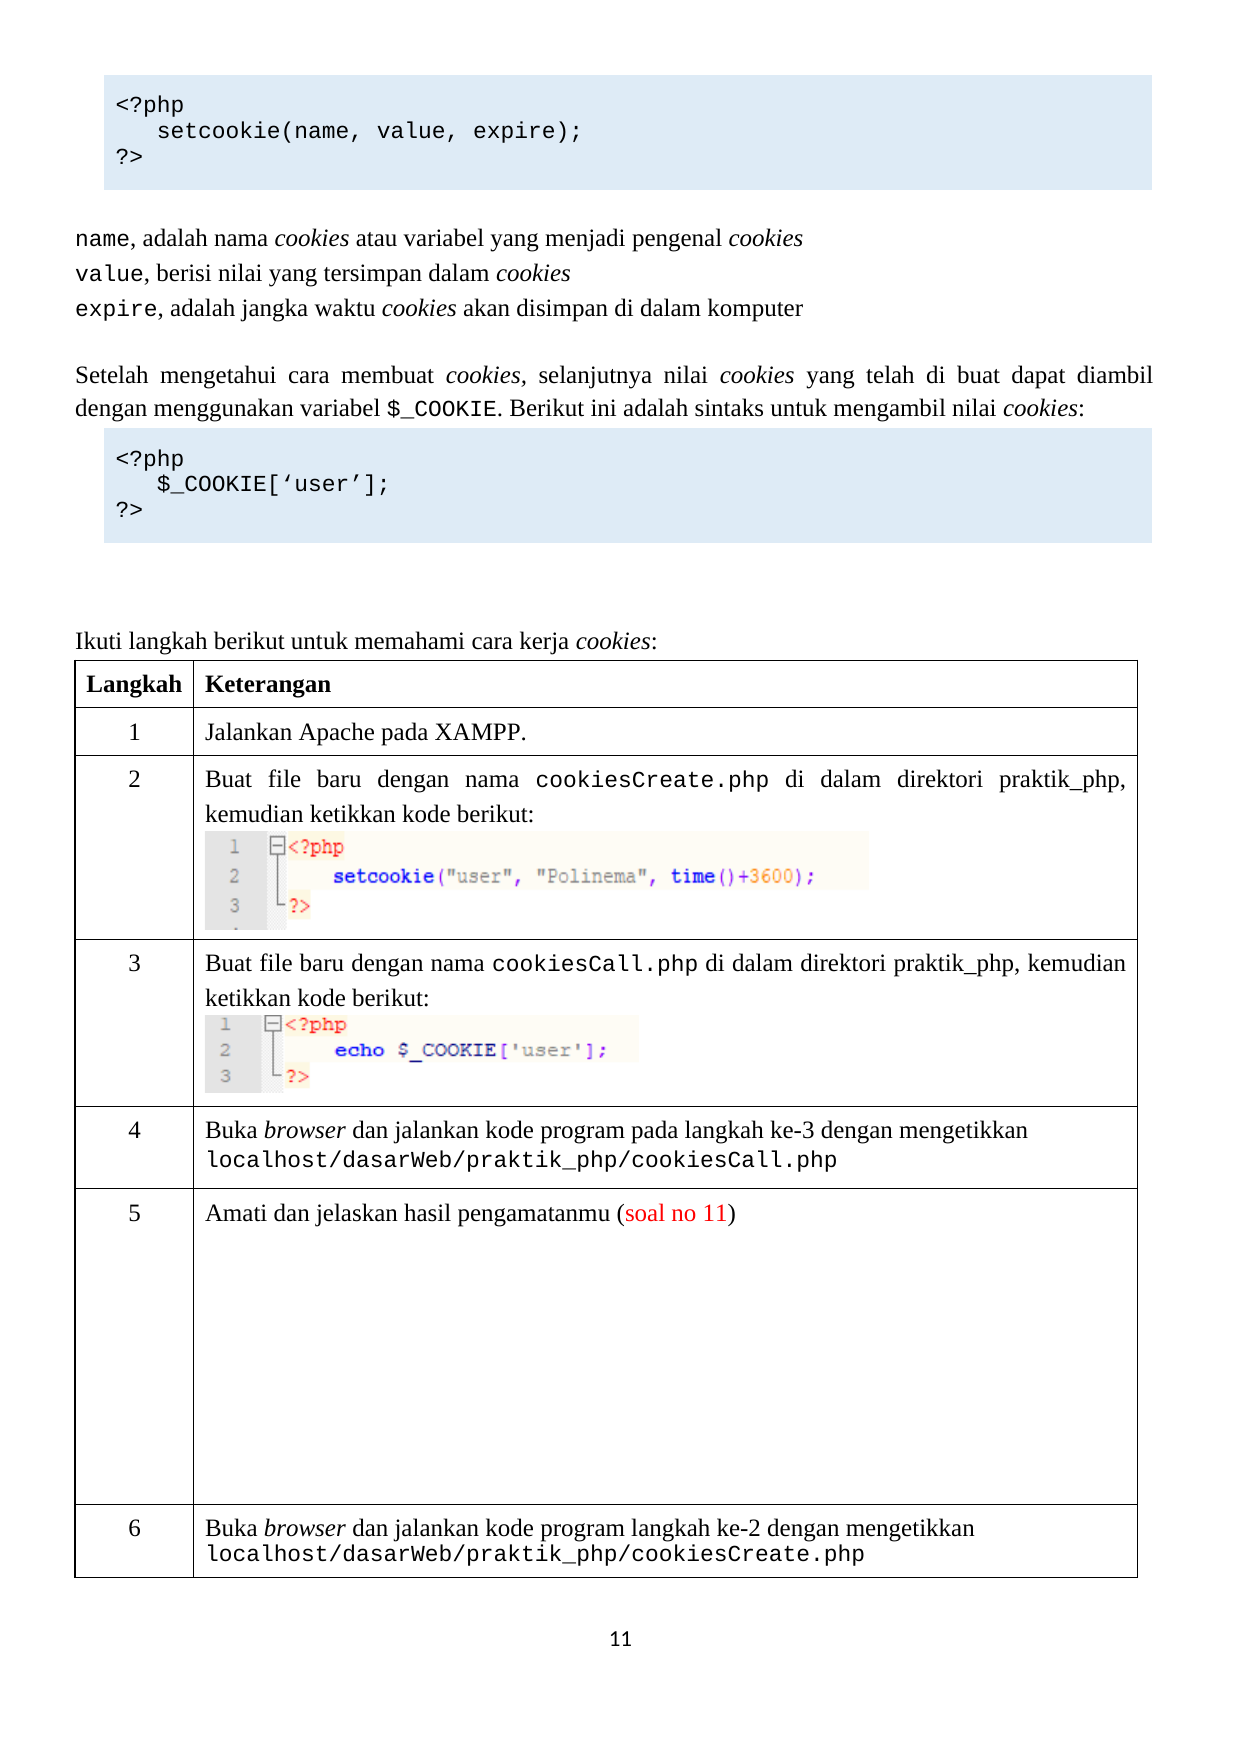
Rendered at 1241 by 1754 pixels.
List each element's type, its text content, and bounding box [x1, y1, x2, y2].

table_cell Buat file baru dengan nama cookiesCreate.php di dalam direktori praktik_php, kemudian ketikkan kode berikut: [194, 756, 1137, 938]
picture [204, 831, 870, 930]
table_cell 2 [76, 756, 193, 938]
table_cell 1 [76, 708, 193, 754]
table_cell Buat file baru dengan nama cookiesCall.php di dalam direktori praktik_php, kemudian ketikkan kode berikut: [194, 940, 1137, 1106]
table_cell 6 [76, 1505, 193, 1577]
table_cell 4 [76, 1107, 193, 1188]
table_header Keterangan [194, 661, 1137, 707]
table_cell Amati dan jelaskan hasil pengamatanmu (soal no 11) [194, 1189, 1137, 1504]
table_cell 3 [76, 940, 193, 1106]
table_cell Jalankan Apache pada XAMPP. [194, 708, 1137, 754]
table_cell Buka browser dan jalankan kode program pada langkah ke-3 dengan mengetikkan localhost/dasarWeb/praktik_php/cookiesCall.php [194, 1107, 1137, 1188]
picture [204, 1015, 639, 1093]
table_header <?php setcookie(name, value, expire); ?> [104, 75, 1152, 190]
text name, adalah nama cookies atau variabel yang menjadi pengenal cookies [75, 223, 1153, 253]
table_header <?php $_COOKIE[‘user’]; ?> [104, 428, 1152, 543]
table_header Langkah [76, 661, 193, 707]
text value, berisi nilai yang tersimpan dalam cookies [75, 258, 1153, 288]
table_cell 5 [76, 1189, 193, 1504]
table_cell Buka browser dan jalankan kode program langkah ke-2 dengan mengetikkan localhost/dasarWeb/praktik_php/cookiesCreate.php [194, 1505, 1137, 1577]
text Ikuti langkah berikut untuk memahami cara kerja cookies: [75, 626, 1153, 655]
text expire, adalah jangka waktu cookies akan disimpan di dalam komputer [75, 293, 1153, 323]
text Setelah mengetahui cara membuat cookies, selanjutnya nilai cookies yang telah di buat dapat diambil dengan menggunakan variabel $_COOKIE. Berikut ini adalah sintaks untuk mengambil nilai cookies: [75, 360, 1153, 424]
